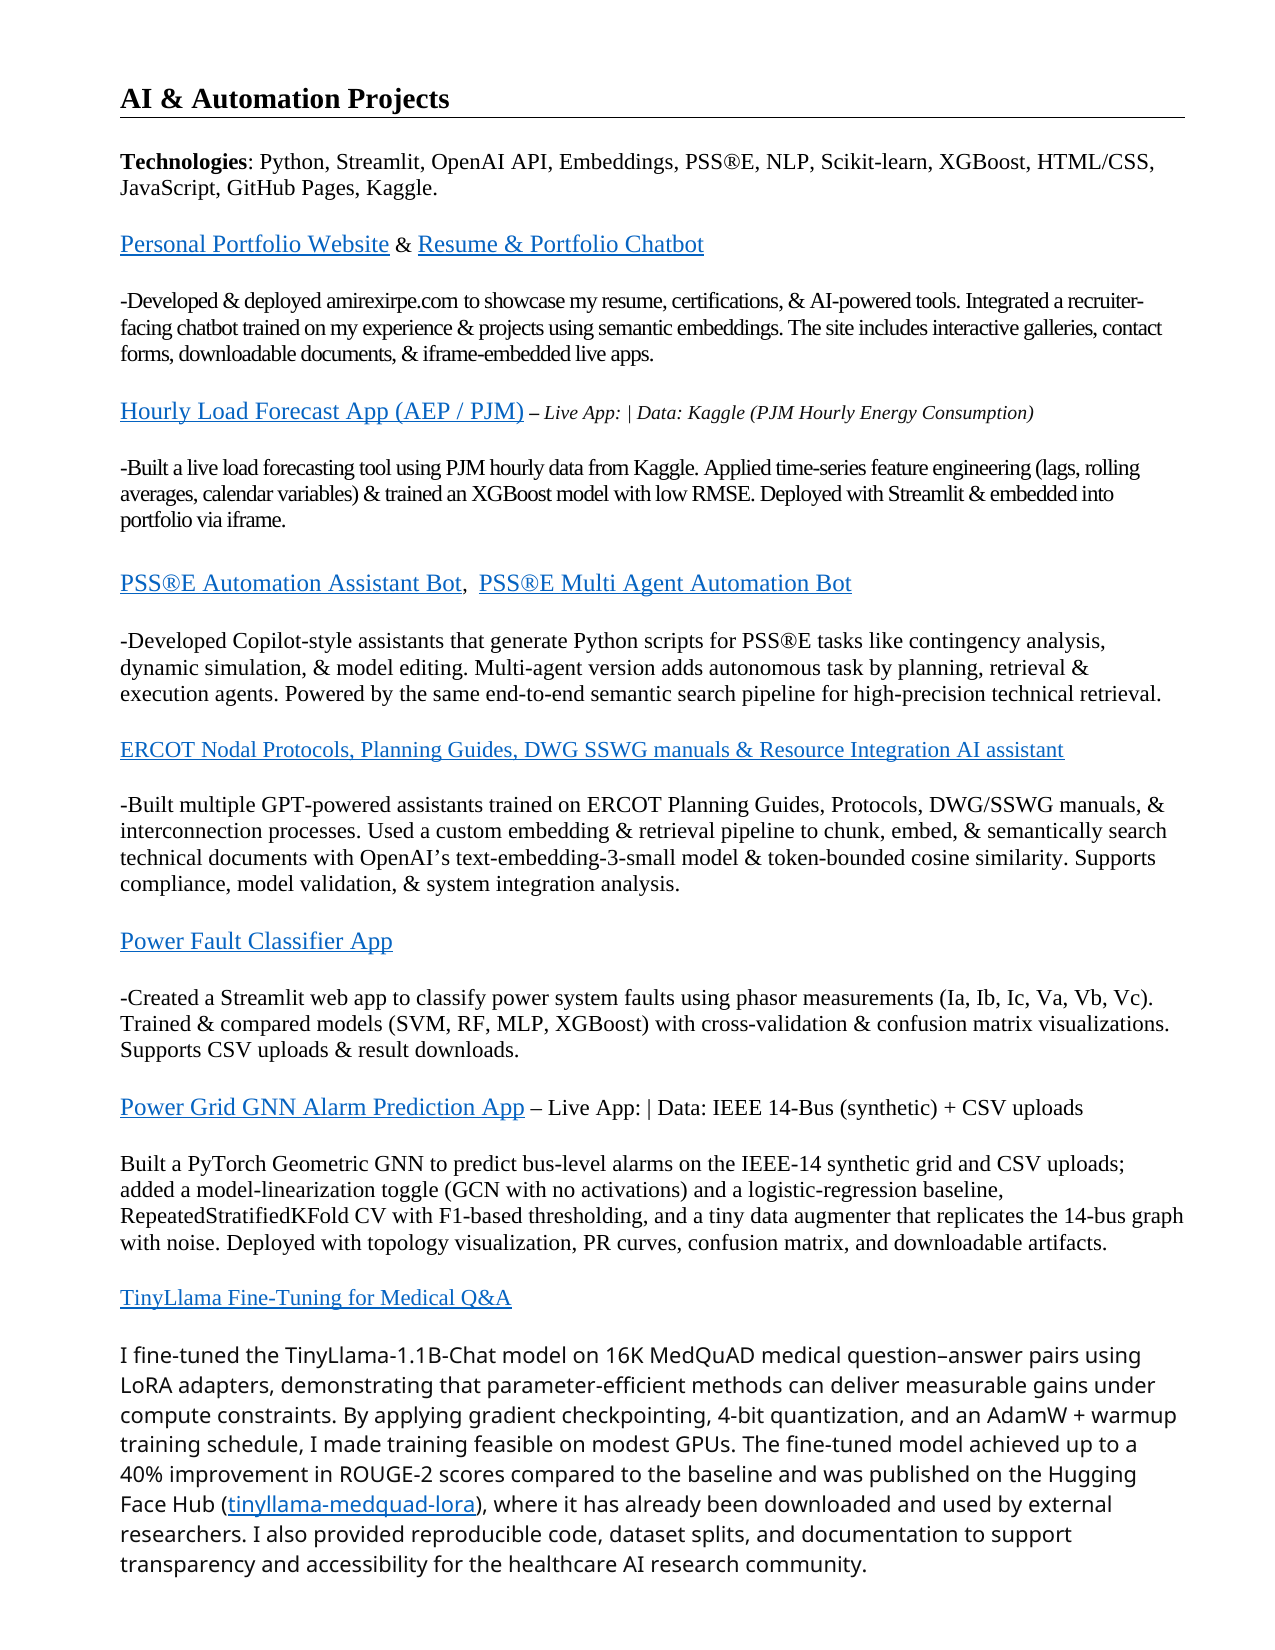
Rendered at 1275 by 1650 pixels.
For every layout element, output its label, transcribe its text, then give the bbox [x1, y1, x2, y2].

text ERCOT Nodal Protocols, Planning Guides, DWG SSWG manuals & Resource Integration AI assistant [120, 736, 1185, 762]
text -Developed & deployed amirexirpe.com to showcase my resume, certifications, & AI-powered tools. Integrated a recruiter-facing chatbot trained on my experience & projects using semantic embeddings. The site includes interactive galleries, contact forms, downloadable documents, & iframe-embedded live apps. [120, 287, 1185, 367]
text I fine-tuned the TinyLlama-1.1B-Chat model on 16K MedQuAD medical question–answer pairs using LoRA adapters, demonstrating that parameter-efficient methods can deliver measurable gains under compute constraints. By applying gradient checkpointing, 4-bit quantization, and an AdamW + warmup training schedule, I made training feasible on modest GPUs. The fine-tuned model achieved up to a 40% improvement in ROUGE-2 scores compared to the baseline and was published on the Hugging Face Hub (tinyllama-medquad-lora), where it has already been downloaded and used by external researchers. I also provided reproducible code, dataset splits, and documentation to support transparency and accessibility for the healthcare AI research community. [120, 1340, 1185, 1578]
text Hourly Load Forecast App (AEP / PJM) – Live App: | Data: Kaggle (PJM Hourly Energy Consumption) [120, 396, 1185, 424]
text Power Grid GNN Alarm Prediction App – Live App: | Data: IEEE 14-Bus (synthetic) + CSV uploads [120, 1092, 1185, 1121]
text -Built multiple GPT-powered assistants trained on ERCOT Planning Guides, Protocols, DWG/SSWG manuals, & interconnection processes. Used a custom embedding & retrieval pipeline to chunk, embed, & semantically search technical documents with OpenAI’s text-embedding-3-small model & token-bounded cosine similarity. Supports compliance, model validation, & system integration analysis. [120, 791, 1185, 897]
text Personal Portfolio Website & Resume & Portfolio Chatbot [120, 229, 1185, 258]
subtitle AI & Automation Projects [120, 83, 1185, 117]
text -Created a Streamlit web app to classify power system faults using phasor measurements (Ia, Ib, Ic, Va, Vb, Vc). Trained & compared models (SVM, RF, MLP, XGBoost) with cross-validation & confusion matrix visualizations. Supports CSV uploads & result downloads. [120, 984, 1185, 1063]
text -Built a live load forecasting tool using PJM hourly data from Kaggle. Applied time-series feature engineering (lags, rolling averages, calendar variables) & trained an XGBoost model with low RMSE. Deployed with Streamlit & embedded into portfolio via iframe. [120, 454, 1185, 533]
text TinyLlama Fine-Tuning for Medical Q&A [120, 1284, 1185, 1311]
text PSS®E Automation Assistant Bot, PSS®E Multi Agent Automation Bot [120, 562, 1185, 598]
text Built a PyTorch Geometric GNN to predict bus-level alarms on the IEEE-14 synthetic grid and CSV uploads; added a model-linearization toggle (GCN with no activations) and a logistic-regression baseline, RepeatedStratifiedKFold CV with F1-based thresholding, and a tiny data augmenter that replicates the 14-bus graph with noise. Deployed with topology visualization, PR curves, confusion matrix, and downloadable artifacts. [120, 1150, 1185, 1255]
text -Developed Copilot-style assistants that generate Python scripts for PSS®E tasks like contingency analysis, dynamic simulation, & model editing. Multi-agent version adds autonomous task by planning, retrieval & execution agents. Powered by the same end-to-end semantic search pipeline for high-precision technical retrieval. [120, 627, 1185, 707]
text Technologies: Python, Streamlit, OpenAI API, Embeddings, PSS®E, NLP, Scikit-learn, XGBoost, HTML/CSS, JavaScript, GitHub Pages, Kaggle. [120, 148, 1185, 200]
text Power Fault Classifier App [120, 926, 1185, 954]
